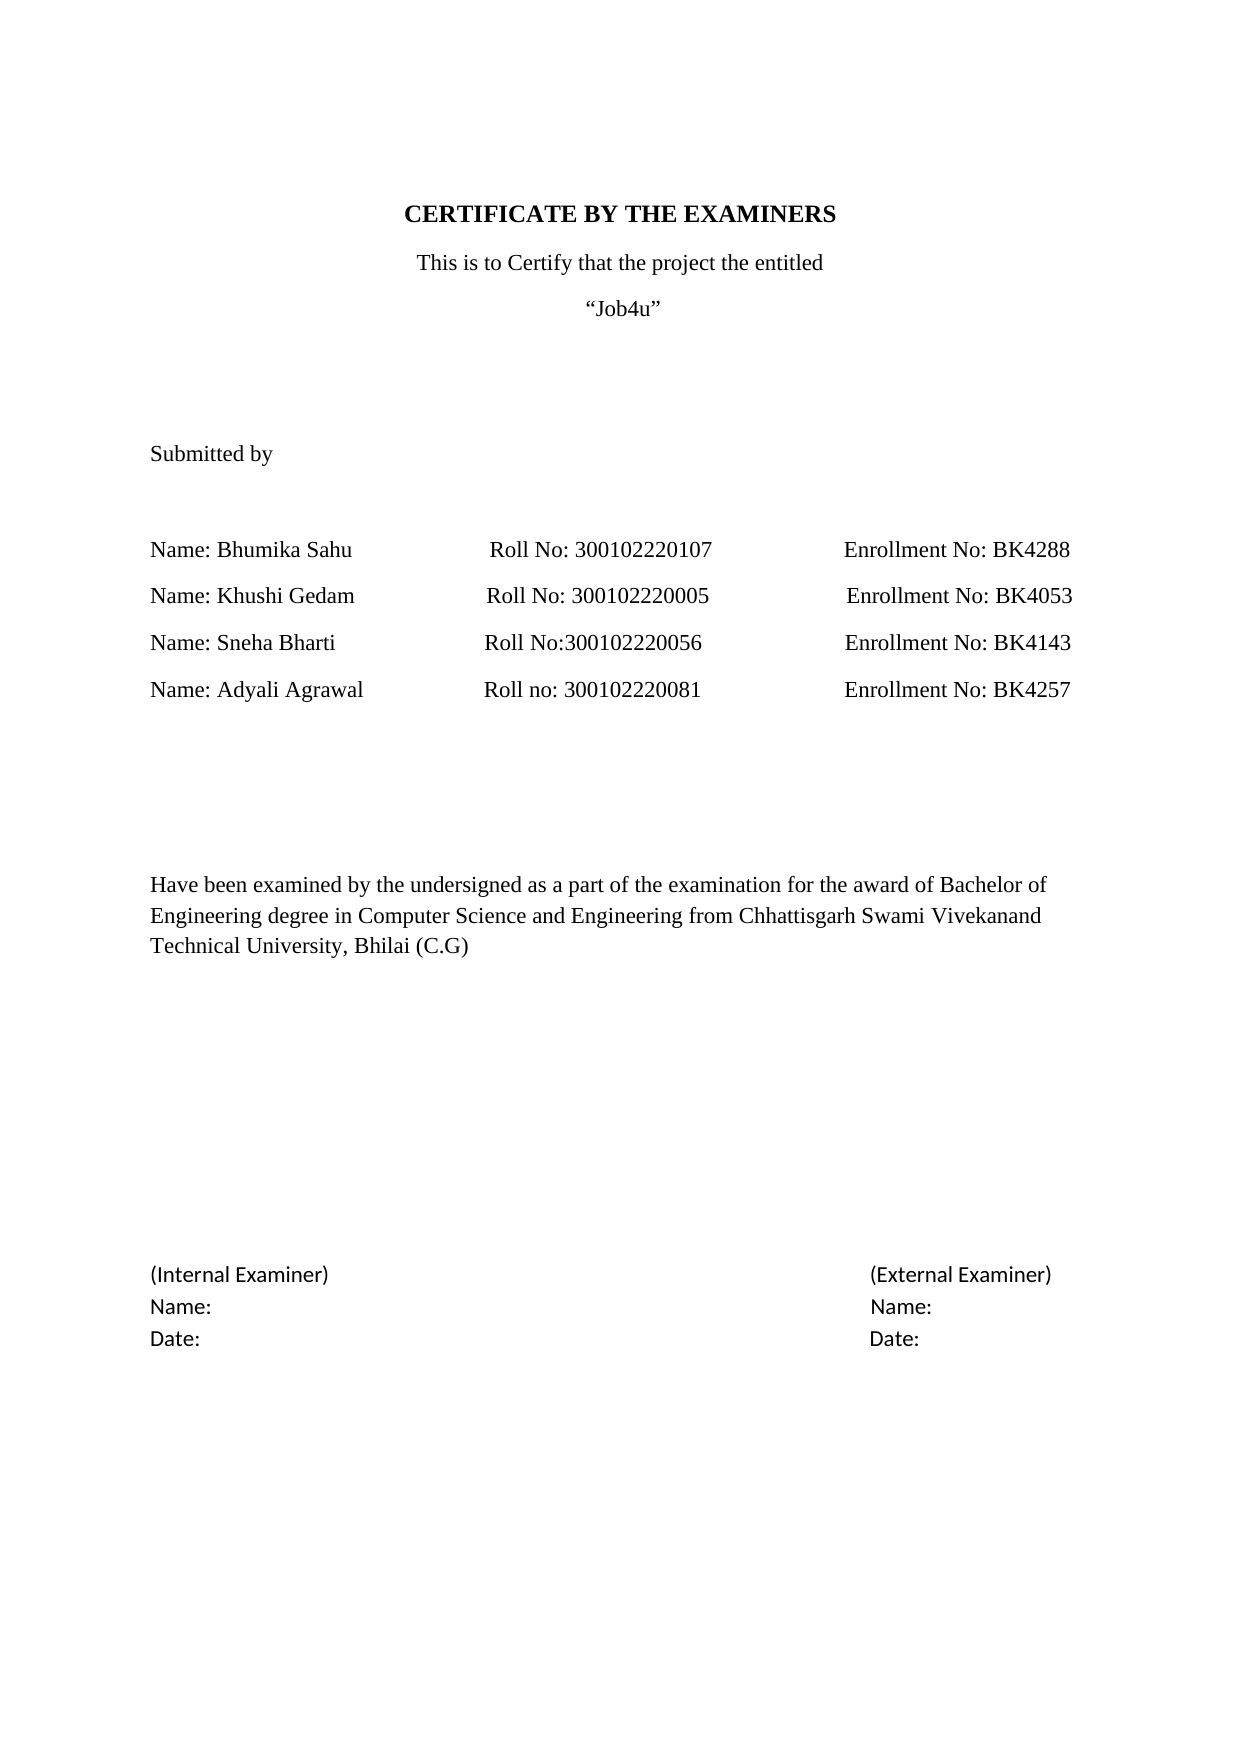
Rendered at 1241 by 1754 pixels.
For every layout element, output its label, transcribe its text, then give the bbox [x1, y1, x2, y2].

text Name: Bhumika Sahu Roll No: 300102220107 Enrollment No: BK4288 [150, 536, 1090, 562]
text This is to Certify that the project the entitled [150, 248, 1090, 275]
text Have been examined by the undersigned as a part of the examination for the award of Bachelor of Engineering degree in Computer Science and Engineering from Chhattisgarh Swami Vivekanand Technical University, Bhilai (C.G) [150, 871, 1090, 958]
text CERTIFICATE BY THE EXAMINERS [150, 199, 1090, 228]
text (Internal Examiner) (External Examiner) Name: Name: Date: Date: [150, 1260, 1090, 1352]
text Name: Adyali Agrawal Roll no: 300102220081 Enrollment No: BK4257 [150, 676, 1090, 703]
text Submitted by [150, 440, 1090, 466]
text Name: Khushi Gedam Roll No: 300102220005 Enrollment No: BK4053 [150, 583, 1090, 609]
text Name: Sneha Bharti Roll No:300102220056 Enrollment No: BK4143 [150, 629, 1090, 656]
text “Job4u” [150, 295, 1090, 322]
